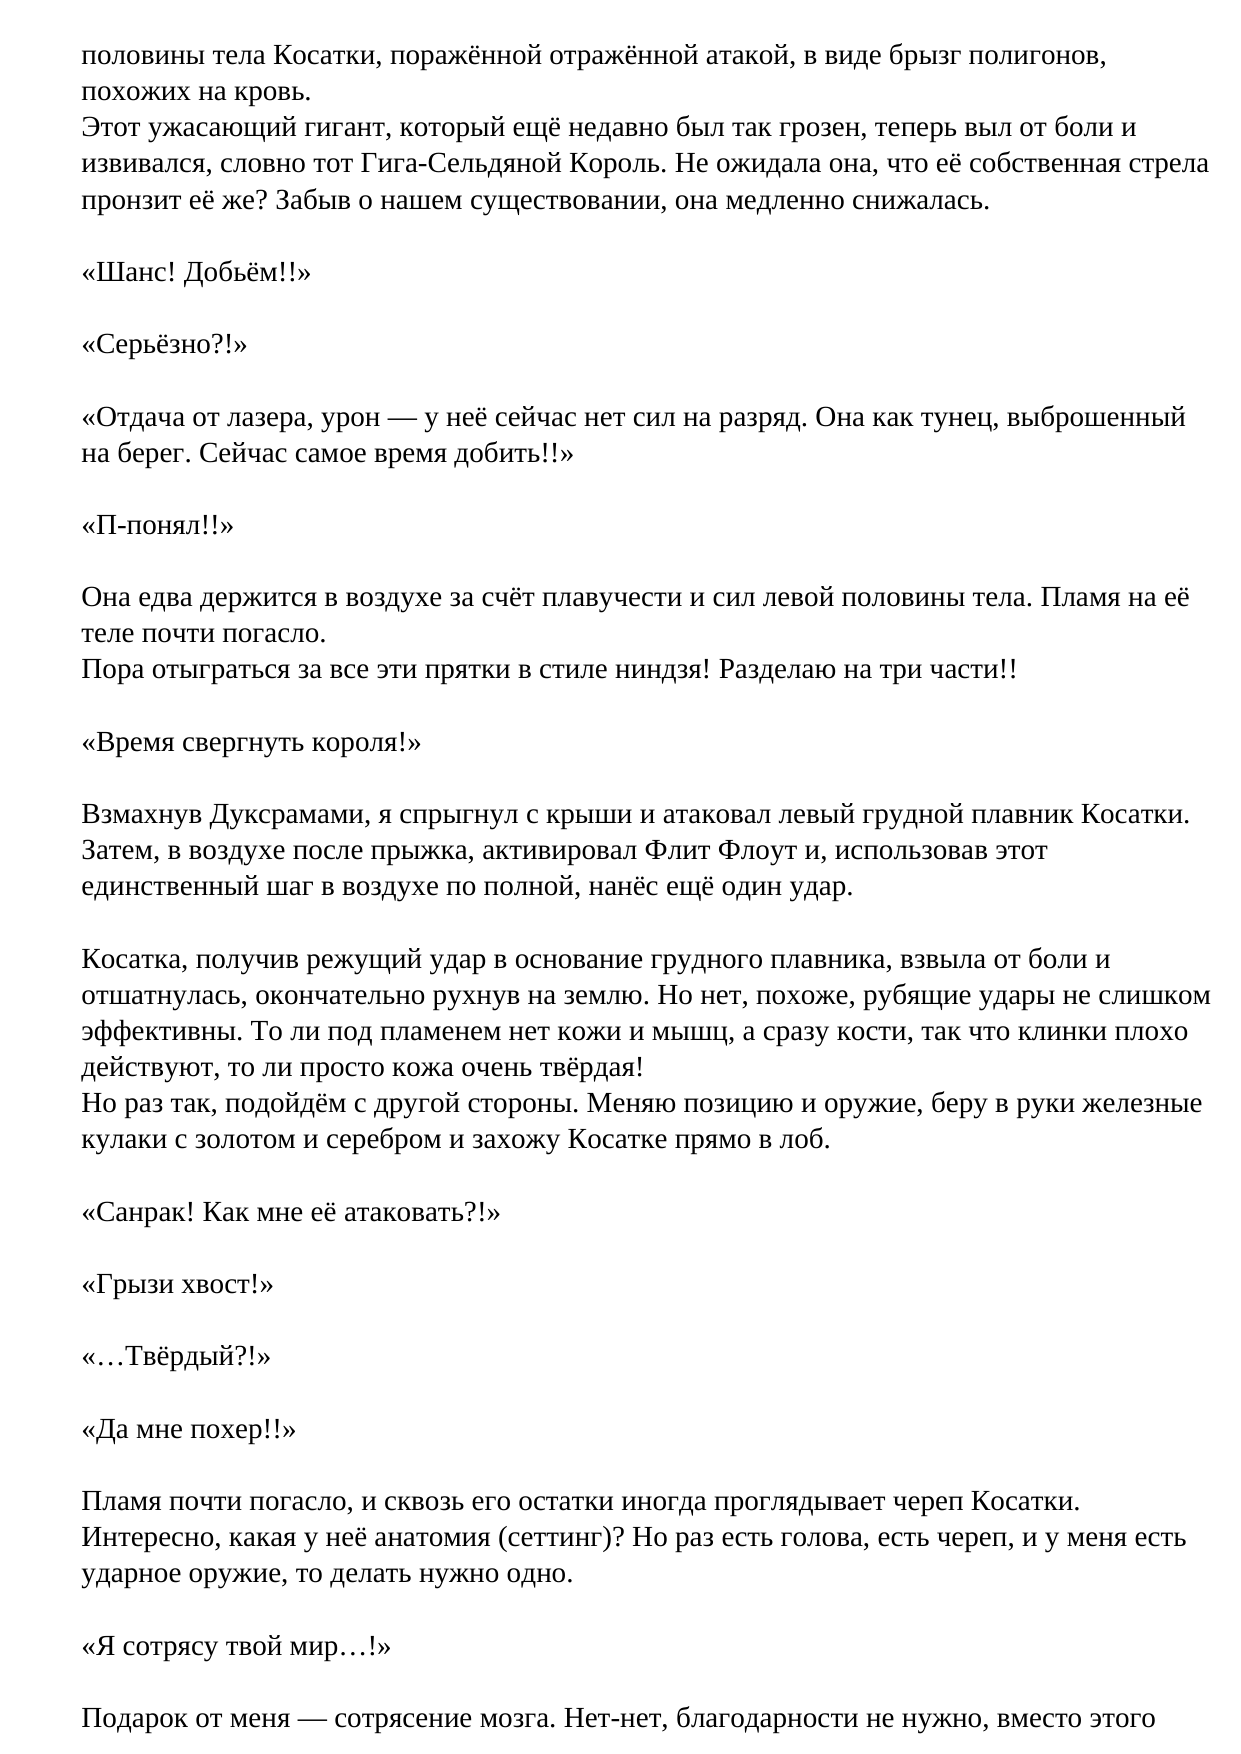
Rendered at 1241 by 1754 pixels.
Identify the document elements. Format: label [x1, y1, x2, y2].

text [81, 37, 1215, 1733]
